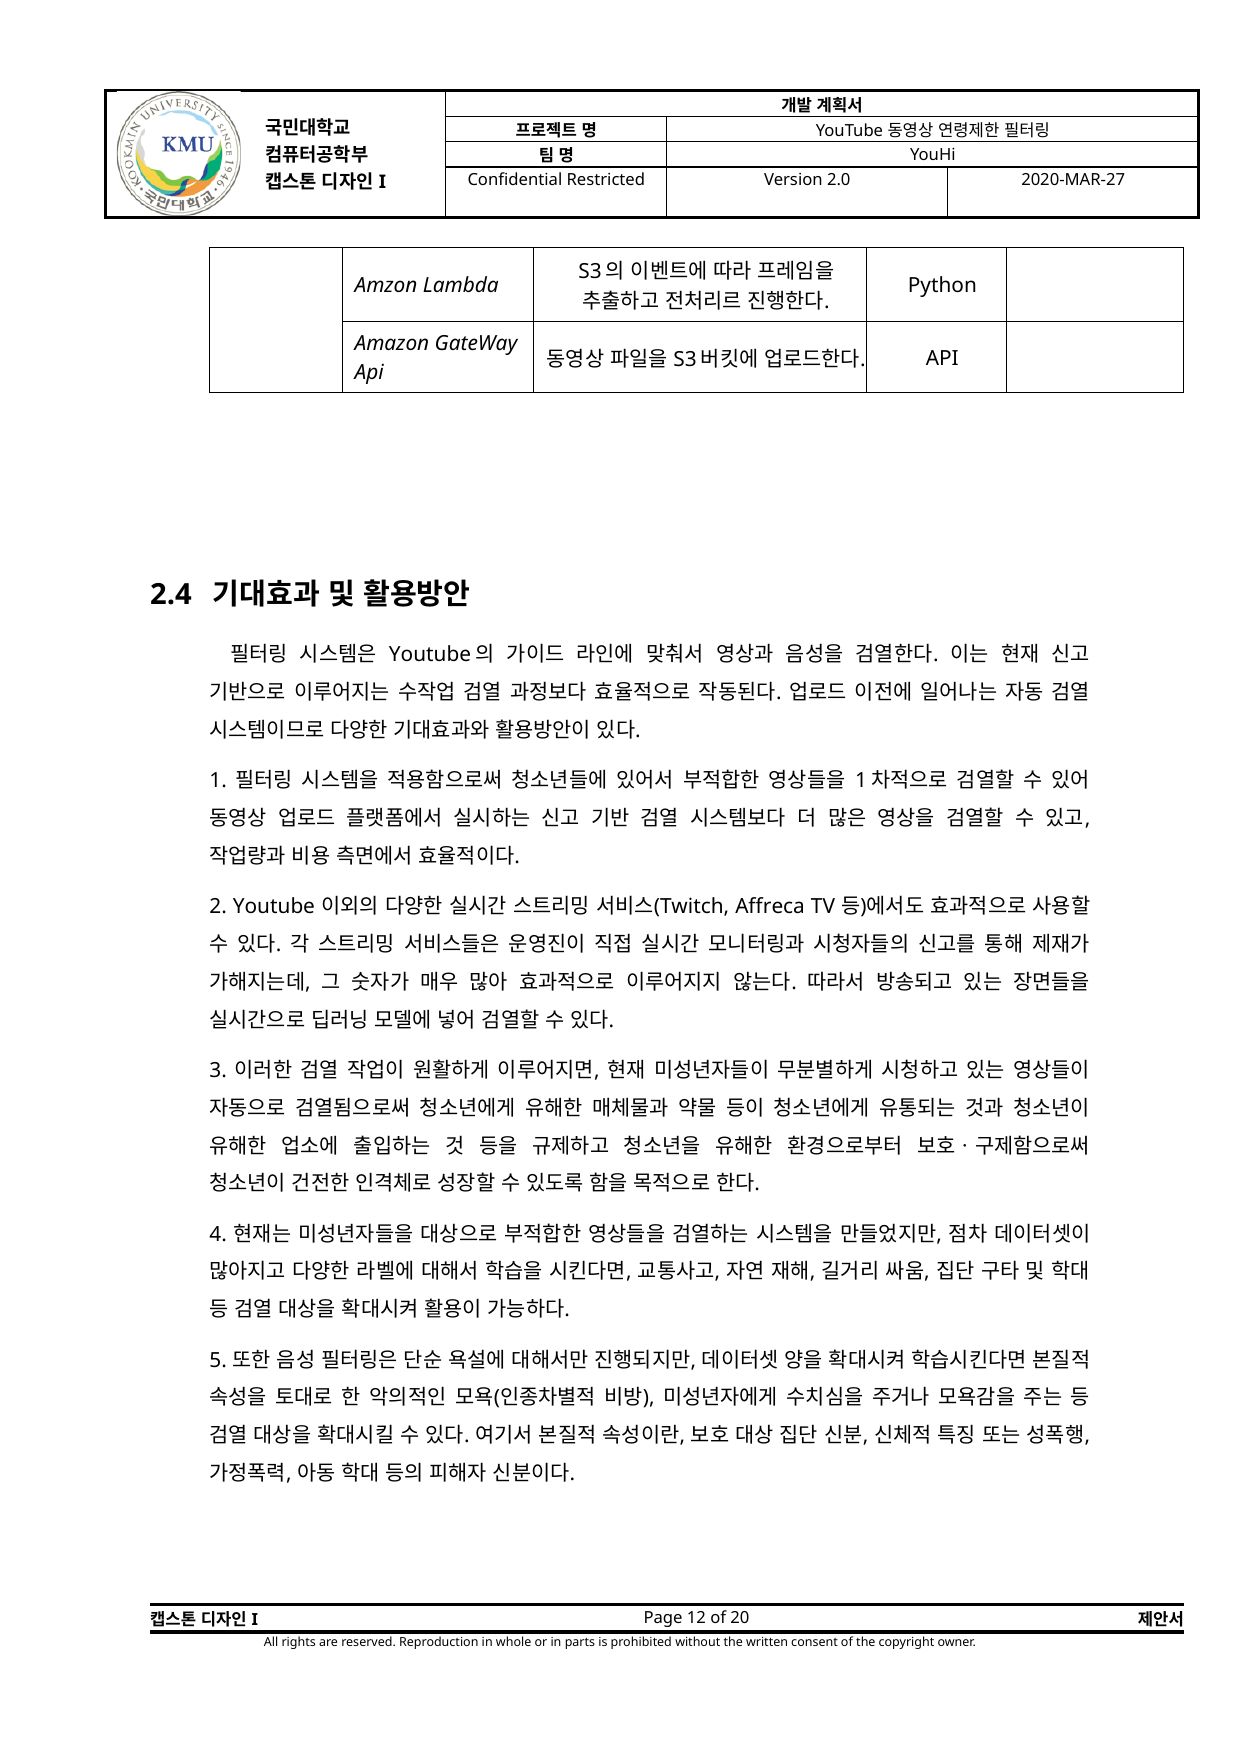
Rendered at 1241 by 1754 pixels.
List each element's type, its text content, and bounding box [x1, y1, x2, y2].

picture [116, 91, 241, 216]
text 2. Youtube 이외의 다양한 실시간 스트리밍 서비스(Twitch, Affreca TV 등)에서도 효과적으로 사용할 수 있다. 각 스트리밍 서비스들은 운영진이 직접 실시간 모니터링과 시청자들의 신고를 통해 제재가 가해지는데, 그 숫자가 매우 많아 효과적으로 이루어지지 않는다. 따라서 방송되고 있는 장면들을 실시간으로 딥러닝 모델에 넣어 검열할 수 있다. [209, 889, 1090, 1033]
text 필터링 시스템은 Youtube의 가이드 라인에 맞춰서 영상과 음성을 검열한다. 이는 현재 신고 기반으로 이루어지는 수작업 검열 과정보다 효율적으로 작동된다. 업로드 이전에 일어나는 자동 검열 시스템이므로 다양한 기대효과와 활용방안이 있다. [209, 638, 1090, 744]
table_cell Amzon Lambda [343, 248, 533, 321]
text 4. 현재는 미성년자들을 대상으로 부적합한 영상들을 검열하는 시스템을 만들었지만, 점차 데이터셋이 많아지고 다양한 라벨에 대해서 학습을 시킨다면, 교통사고, 자연 재해, 길거리 싸움, 집단 구타 및 학대 등 검열 대상을 확대시켜 활용이 가능하다. [209, 1217, 1090, 1323]
table_cell Python [867, 248, 1006, 321]
table_cell [1007, 322, 1183, 392]
text 5. 또한 음성 필터링은 단순 욕설에 대해서만 진행되지만, 데이터셋 양을 확대시켜 학습시킨다면 본질적 속성을 토대로 한 악의적인 모욕(인종차별적 비방), 미성년자에게 수치심을 주거나 모욕감을 주는 등 검열 대상을 확대시킬 수 있다. 여기서 본질적 속성이란, 보호 대상 집단 신분, 신체적 특징 또는 성폭행, 가정폭력, 아동 학대 등의 피해자 신분이다. [209, 1343, 1090, 1487]
table_cell [1007, 248, 1183, 321]
table_cell 동영상 파일을 S3버킷에 업로드한다. [534, 322, 866, 392]
subtitle 기대효과 및 활용방안 [150, 570, 1090, 613]
table_cell Amazon GateWay Api [343, 322, 533, 392]
table_cell API [867, 322, 1006, 392]
table_cell S3의 이벤트에 따라 프레임을 추출하고 전처리르 진행한다. [534, 248, 866, 321]
text 3. 이러한 검열 작업이 원활하게 이루어지면, 현재 미성년자들이 무분별하게 시청하고 있는 영상들이 자동으로 검열됨으로써 청소년에게 유해한 매체물과 약물 등이 청소년에게 유통되는 것과 청소년이 유해한 업소에 출입하는 것 등을 규제하고 청소년을 유해한 환경으로부터 보호ㆍ구제함으로써 청소년이 건전한 인격체로 성장할 수 있도록 함을 목적으로 한다. [209, 1053, 1090, 1197]
text 1. 필터링 시스템을 적용함으로써 청소년들에 있어서 부적합한 영상들을 1차적으로 검열할 수 있어 동영상 업로드 플랫폼에서 실시하는 신고 기반 검열 시스템보다 더 많은 영상을 검열할 수 있고, 작업량과 비용 측면에서 효율적이다. [209, 764, 1090, 869]
